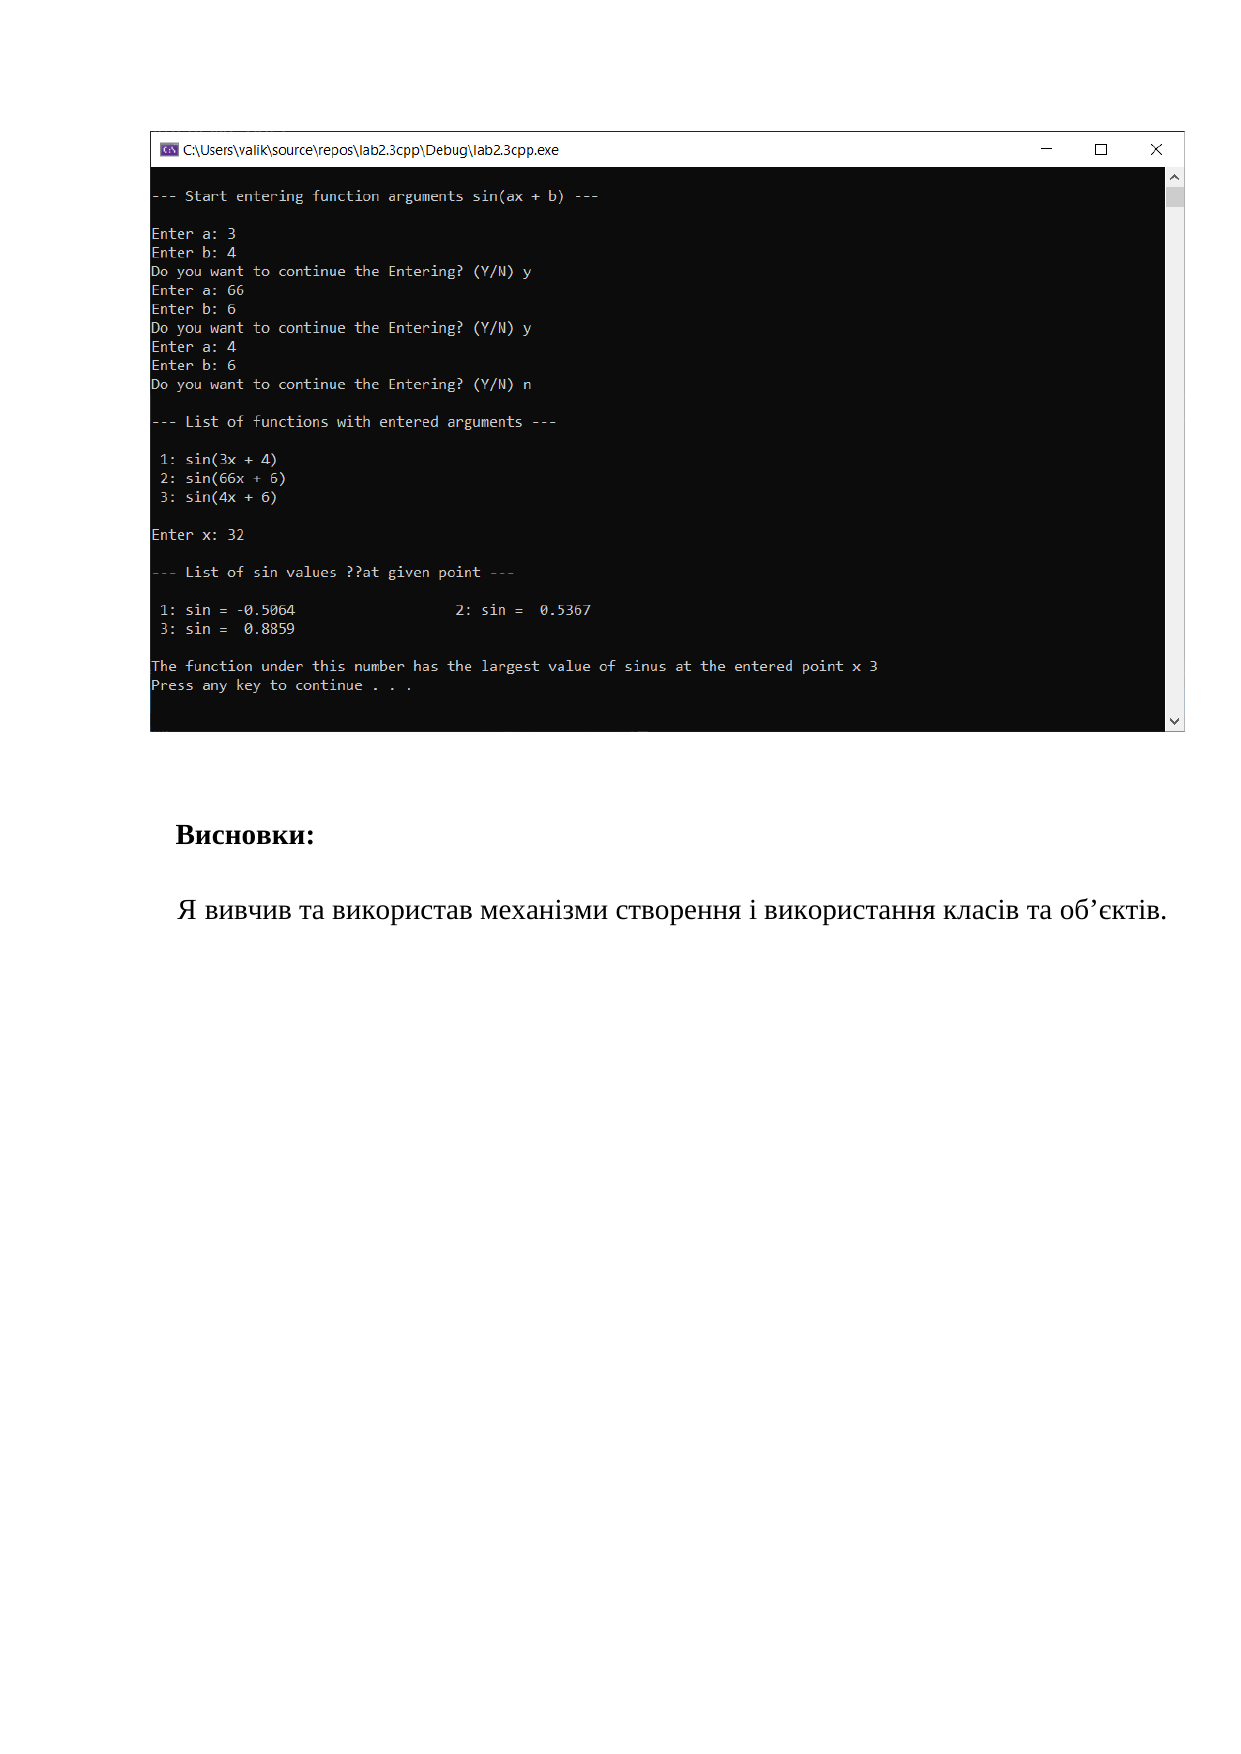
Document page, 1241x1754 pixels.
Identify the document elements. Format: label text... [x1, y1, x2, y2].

text Я вивчив та використав механізми створення і використання класів та об’єктів. [177, 892, 1183, 925]
text Висновки: [175, 817, 1185, 851]
picture [150, 131, 1185, 732]
